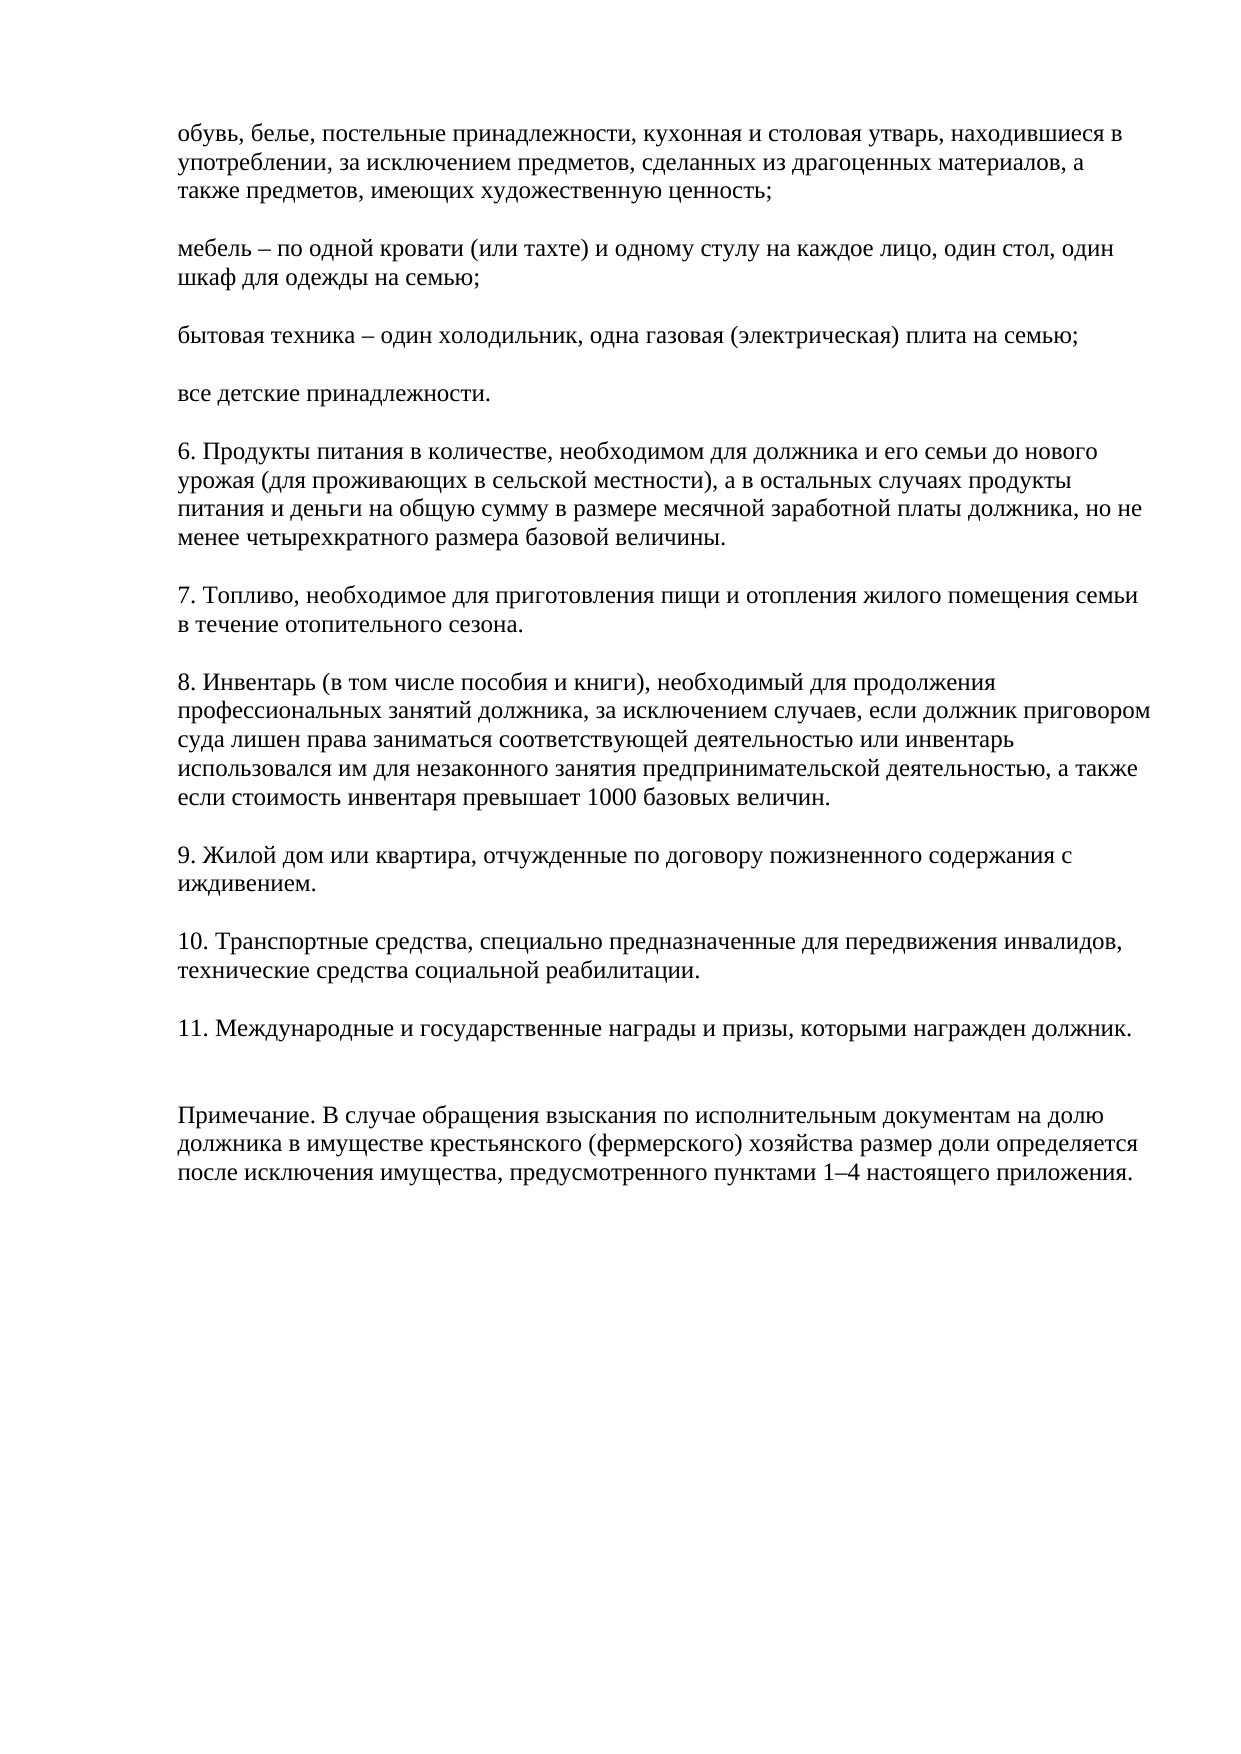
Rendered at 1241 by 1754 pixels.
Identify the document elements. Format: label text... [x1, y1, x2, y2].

text 6. Продукты питания в количестве, необходимом для должника и его семьи до нового урожая (для проживающих в сельской местности), а в остальных случаях продукты питания и деньги на общую сумму в размере месячной заработной платы должника, но не менее четырехкратного размера базовой величины. [177, 436, 1152, 551]
text 9. Жилой дом или квартира, отчужденные по договору пожизненного содержания с иждивением. [177, 840, 1152, 897]
text обувь, белье, постельные принадлежности, кухонная и столовая утварь, находившиеся в употреблении, за исключением предметов, сделанных из драгоценных материалов, а также предметов, имеющих художественную ценность; [177, 118, 1152, 204]
text мебель – по одной кровати (или тахте) и одному стулу на каждое лицо, один стол, один шкаф для одежды на семью; [177, 233, 1152, 291]
text 8. Инвентарь (в том числе пособия и книги), необходимый для продолжения профессиональных занятий должника, за исключением случаев, если должник приговором суда лишен права заниматься соответствующей деятельностью или инвентарь использовался им для незаконного занятия предпринимательской деятельностью, а также если стоимость инвентаря превышает 1000 базовых величин. [177, 667, 1152, 811]
text Примечание. В случае обращения взыскания по исполнительным документам на долю должника в имуществе крестьянского (фермерского) хозяйства размер доли определяется после исключения имущества, предусмотренного пунктами 1–4 настоящего приложения. [177, 1071, 1152, 1186]
text 11. Международные и государственные награды и призы, которыми награжден должник. [177, 1013, 1152, 1042]
text бытовая техника – один холодильник, одна газовая (электрическая) плита на семью; [177, 320, 1152, 349]
text 7. Топливо, необходимое для приготовления пищи и отопления жилого помещения семьи в течение отопительного сезона. [177, 580, 1152, 638]
text 10. Транспортные средства, специально предназначенные для передвижения инвалидов, технические средства социальной реабилитации. [177, 926, 1152, 984]
text все детские принадлежности. [177, 378, 1152, 407]
